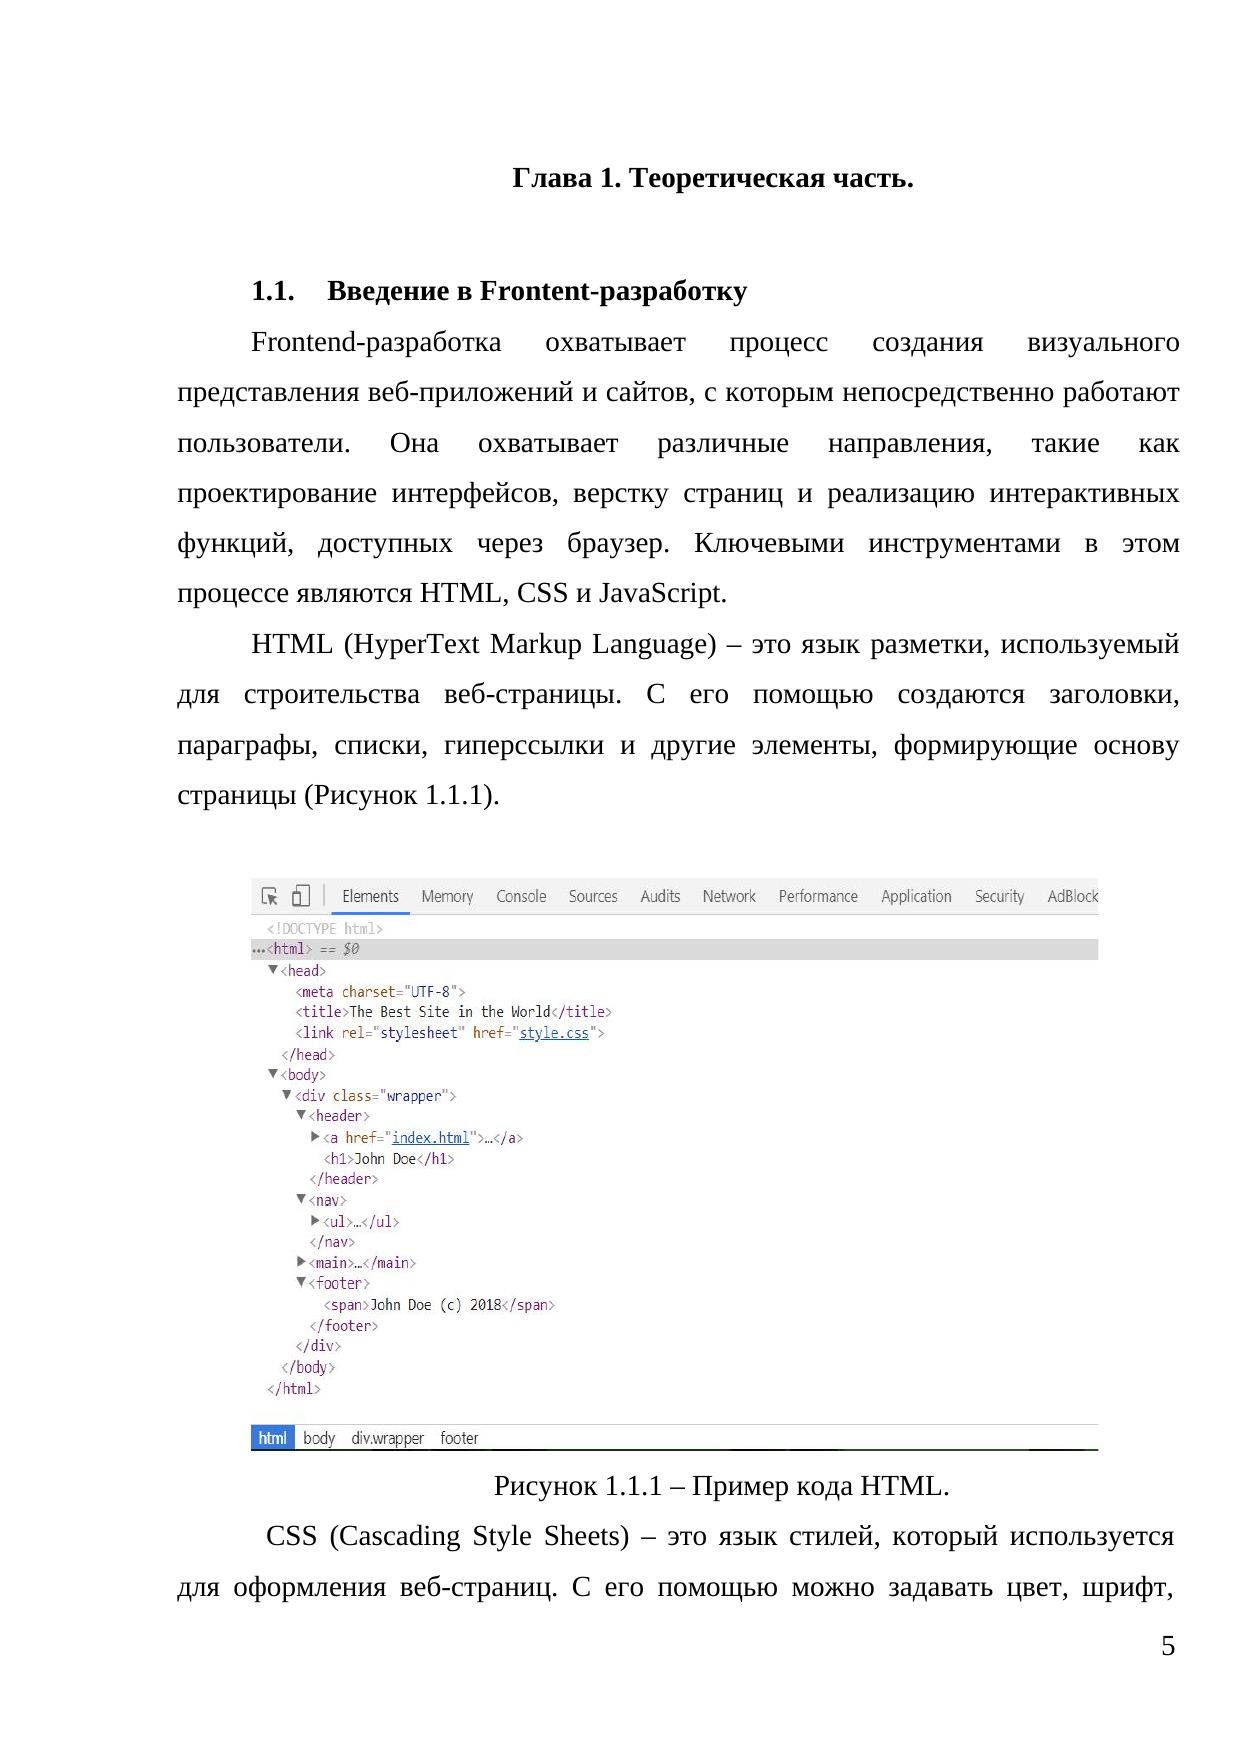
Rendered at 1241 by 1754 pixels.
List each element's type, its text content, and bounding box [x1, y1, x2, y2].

text Frontend-разработка охватывает процесс создания визуального представления веб-приложений и сайтов, с которым непосредственно работают пользователи. Она охватывает различные направления, такие как проектирование интерфейсов, верстку страниц и реализацию интерактивных функций, доступных через браузер. Ключевыми инструментами в этом процессе являются HTML, CSS и JavaScript. [177, 324, 1181, 609]
list Введение в Frontent-разработку [177, 273, 1175, 307]
text HTML (HyperText Markup Language) – это язык разметки, используемый для строительства веб-страницы. С его помощью создаются заголовки, параграфы, списки, гиперссылки и другие элементы, формирующие основу страницы (Рисунок 1.1.1). [177, 626, 1181, 811]
subtitle Глава 1. Теоретическая часть. [177, 160, 1175, 193]
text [177, 1518, 1175, 1602]
picture [251, 878, 1099, 1451]
text Рисунок 1.1.1 – Пример кода HTML. [195, 1468, 1175, 1501]
